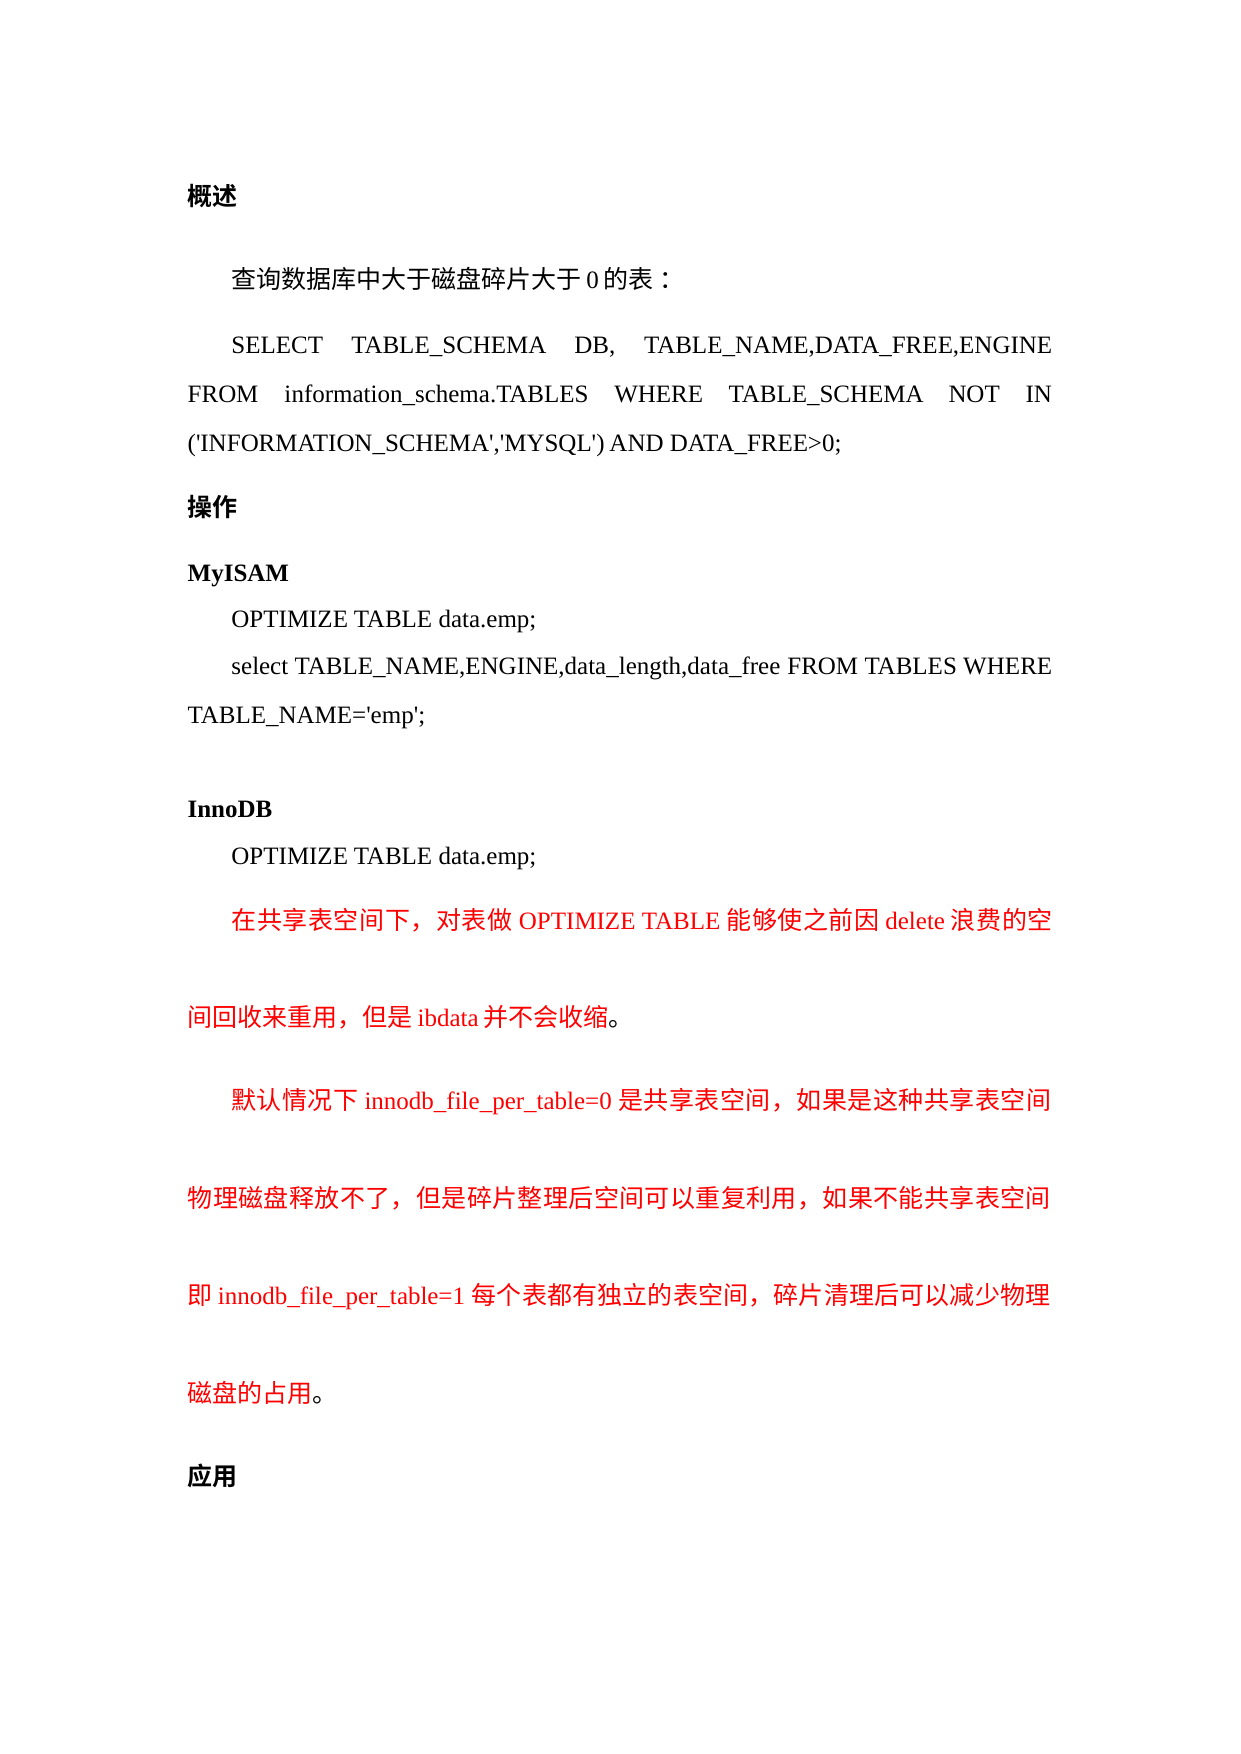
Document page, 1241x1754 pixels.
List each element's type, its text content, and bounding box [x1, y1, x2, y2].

text select TABLE_NAME,ENGINE,data_length,data_free FROM TABLES WHERE TABLE_NAME='emp'; [187, 649, 1053, 731]
text SELECT TABLE_SCHEMA DB, TABLE_NAME,DATA_FREE,ENGINE FROM information_schema.TABLES WHERE TABLE_SCHEMA NOT IN ('INFORMATION_SCHEMA','MYSQL') AND DATA_FREE>0; [187, 328, 1053, 458]
subtitle 应用 [187, 1442, 1053, 1507]
subtitle MyISAM [187, 556, 1053, 588]
subtitle 概述 [187, 162, 1053, 227]
text 在共享表空间下，对表做OPTIMIZE TABLE能够使之前因delete浪费的空间回收来重用，但是ibdata并不会收缩。 [187, 886, 1053, 1048]
text 查询数据库中大于磁盘碎片大于0的表 ： [187, 245, 1053, 310]
subtitle 操作 [187, 473, 1053, 538]
text OPTIMIZE TABLE data.emp; [187, 603, 1053, 635]
text OPTIMIZE TABLE data.emp; [187, 839, 1053, 871]
subtitle InnoDB [187, 792, 1053, 824]
text 默认情况下innodb_file_per_table=0 是共享表空间，如果是这种共享表空间物理磁盘释放不了，但是碎片整理后空间可以重复利用，如果不能共享表空间即innodb_file_per_table=1 每个表都有独立的表空间，碎片清理后可以减少物理磁盘的占用。 [187, 1066, 1053, 1424]
